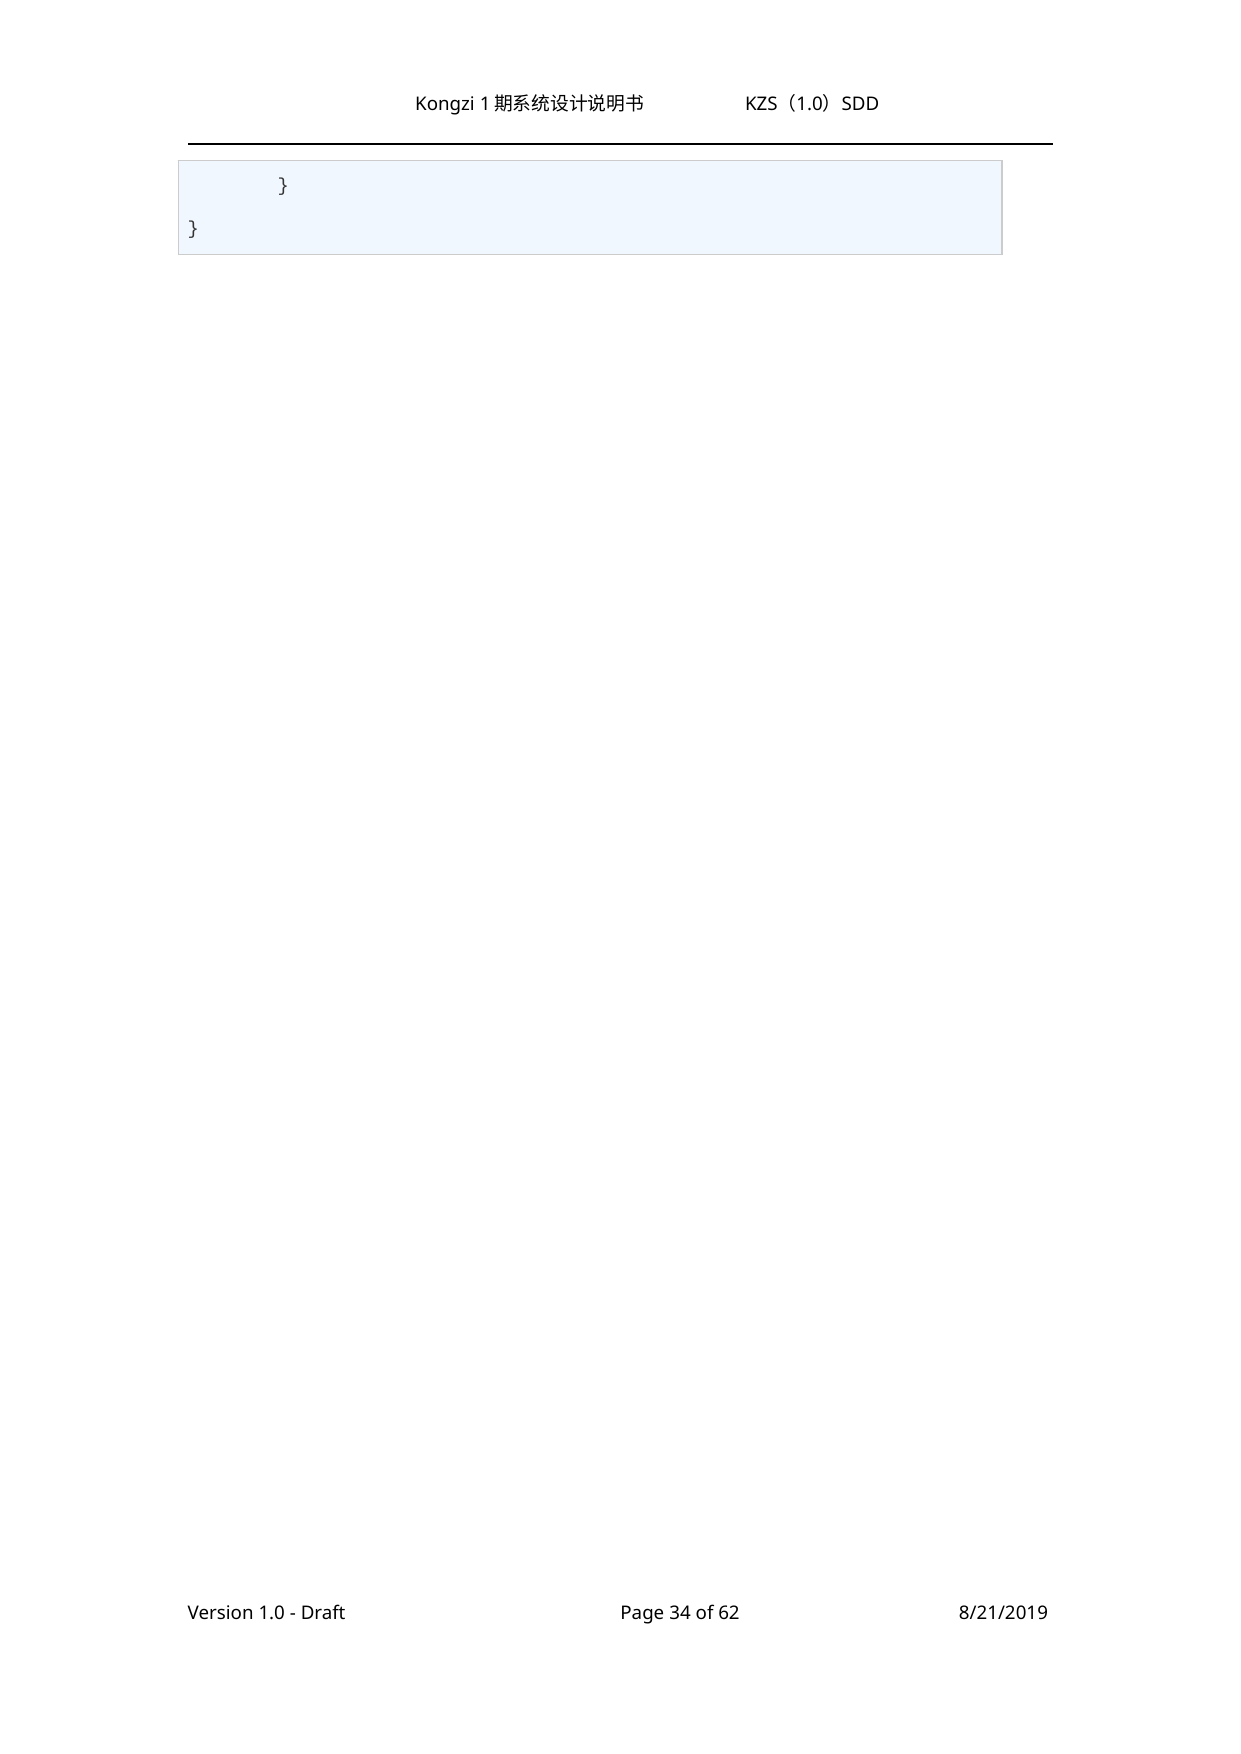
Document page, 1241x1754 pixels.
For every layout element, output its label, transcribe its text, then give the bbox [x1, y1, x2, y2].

text } [179, 161, 1001, 202]
text } [179, 203, 1001, 254]
